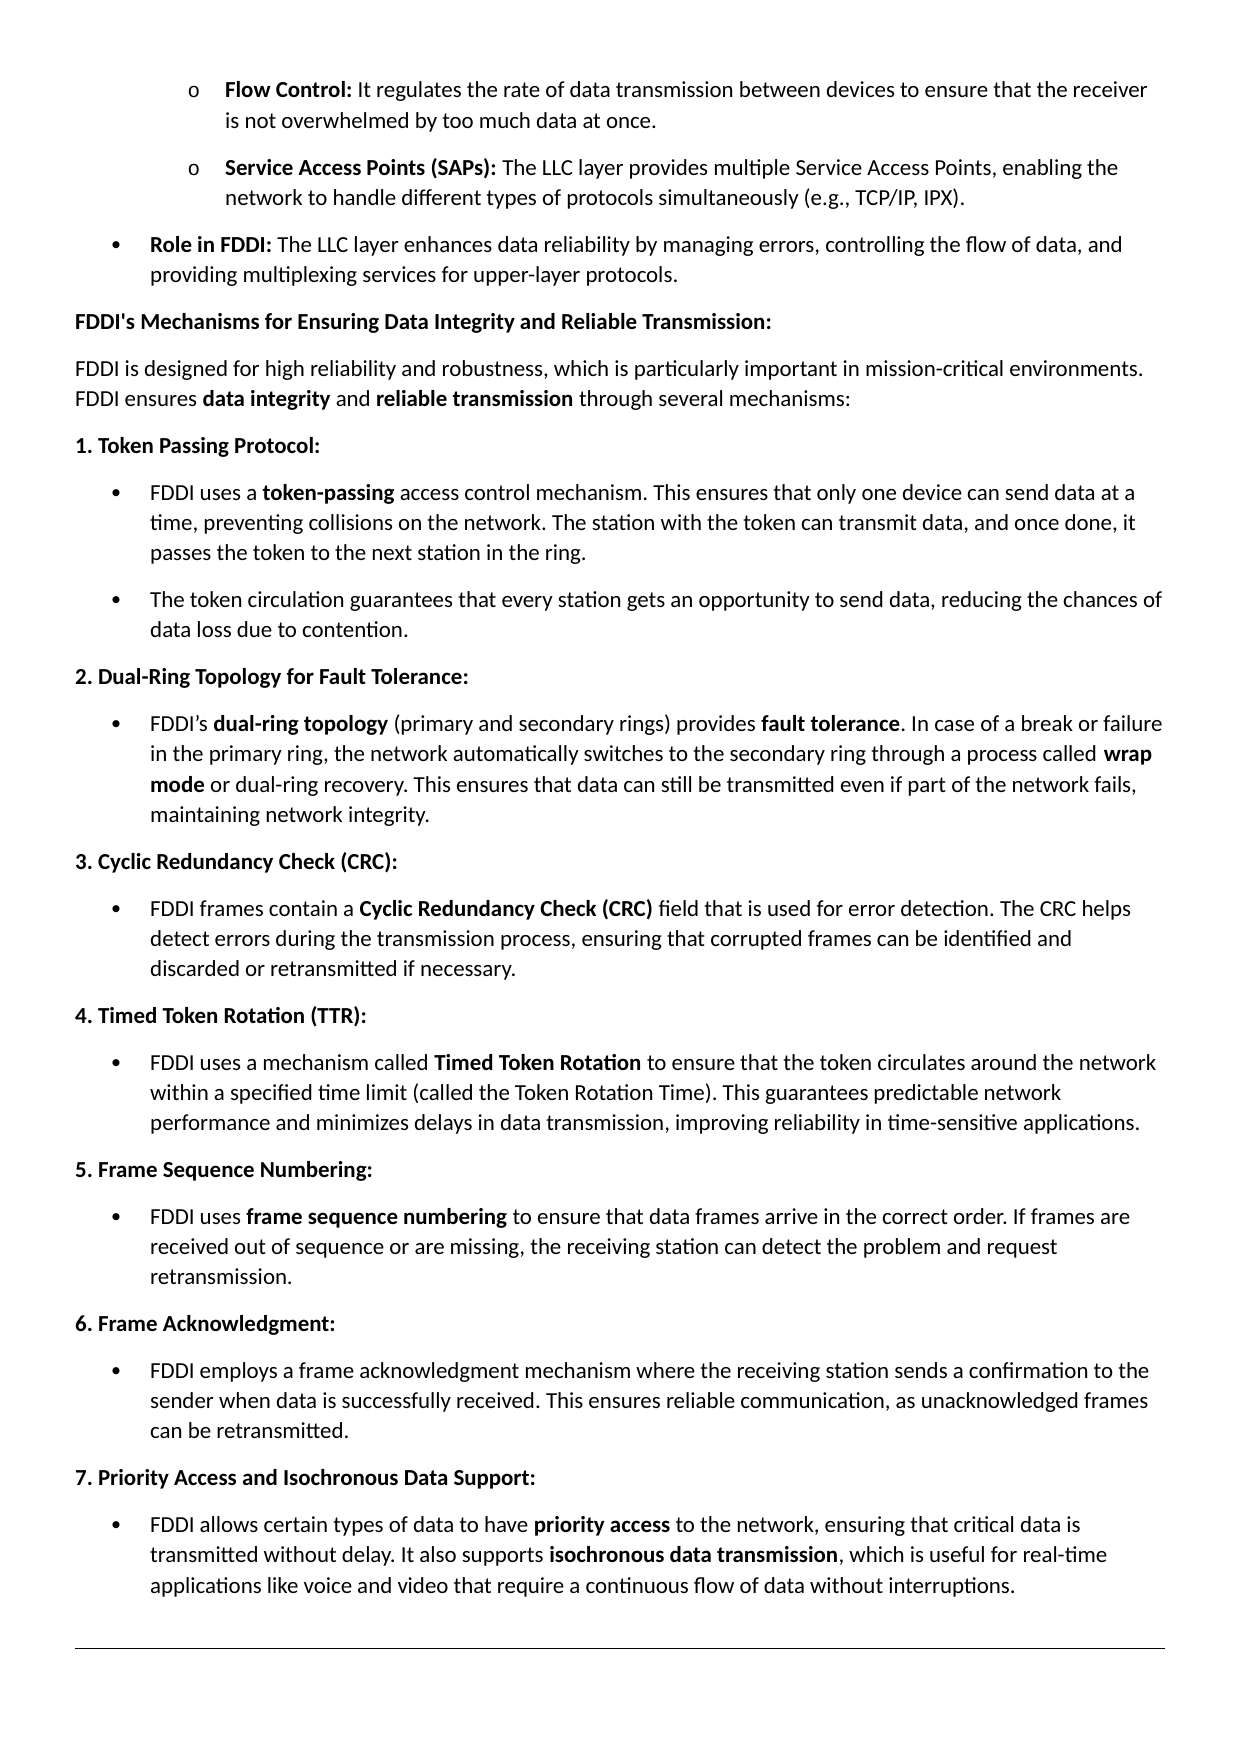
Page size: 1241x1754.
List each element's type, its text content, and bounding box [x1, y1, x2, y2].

text 7. Priority Access and Isochronous Data Support: [75, 1463, 1165, 1492]
text 6. Frame Acknowledgment: [75, 1309, 1165, 1337]
list FDDI’s dual-ring topology (primary and secondary rings) provides fault tolerance. In case of a break or failure in the primary ring, the network automatically switches to the secondary ring through a process called wrap mode or dual-ring recovery. This ensures that data can still be transmitted even if part of the network fails, maintaining network integrity. [112, 709, 1165, 828]
list The token circulation guarantees that every station gets an opportunity to send data, reducing the chances of data loss due to contention. [112, 585, 1165, 644]
list FDDI allows certain types of data to have priority access to the network, ensuring that critical data is transmitted without delay. It also supports isochronous data transmission, which is useful for real-time applications like voice and video that require a continuous flow of data without interruptions. [112, 1510, 1165, 1599]
text FDDI's Mechanisms for Ensuring Data Integrity and Reliable Transmission: [75, 307, 1165, 335]
text 4. Timed Token Rotation (TTR): [75, 1001, 1165, 1029]
list FDDI employs a frame acknowledgment mechanism where the receiving station sends a confirmation to the sender when data is successfully received. This ensures reliable communication, as unacknowledged frames can be retransmitted. [112, 1356, 1165, 1445]
list FDDI frames contain a Cyclic Redundancy Check (CRC) field that is used for error detection. The CRC helps detect errors during the transmission process, ensuring that corrupted frames can be identified and discarded or retransmitted if necessary. [112, 894, 1165, 982]
list Role in FDDI: The LLC layer enhances data reliability by managing errors, controlling the flow of data, and providing multiplexing services for upper-layer protocols. [112, 230, 1165, 288]
text 1. Token Passing Protocol: [75, 431, 1165, 459]
list Flow Control: It regulates the rate of data transmission between devices to ensure that the receiver is not overwhelmed by too much data at once. [187, 75, 1165, 134]
list Service Access Points (SAPs): The LLC layer provides multiple Service Access Points, enabling the network to handle different types of protocols simultaneously (e.g., TCP/IP, IPX). [187, 153, 1165, 211]
list FDDI uses a token-passing access control mechanism. This ensures that only one device can send data at a time, preventing collisions on the network. The station with the token can transmit data, and once done, it passes the token to the next station in the ring. [112, 478, 1165, 567]
text 2. Dual-Ring Topology for Fault Tolerance: [75, 662, 1165, 691]
text 3. Cyclic Redundancy Check (CRC): [75, 847, 1165, 875]
list FDDI uses frame sequence numbering to ensure that data frames arrive in the correct order. If frames are received out of sequence or are missing, the receiving station can detect the problem and request retransmission. [112, 1202, 1165, 1291]
list FDDI uses a mechanism called Timed Token Rotation to ensure that the token circulates around the network within a specified time limit (called the Token Rotation Time). This guarantees predictable network performance and minimizes delays in data transmission, improving reliability in time-sensitive applications. [112, 1048, 1165, 1136]
text 5. Frame Sequence Numbering: [75, 1155, 1165, 1183]
text FDDI is designed for high reliability and robustness, which is particularly important in mission-critical environments. FDDI ensures data integrity and reliable transmission through several mechanisms: [75, 354, 1165, 412]
